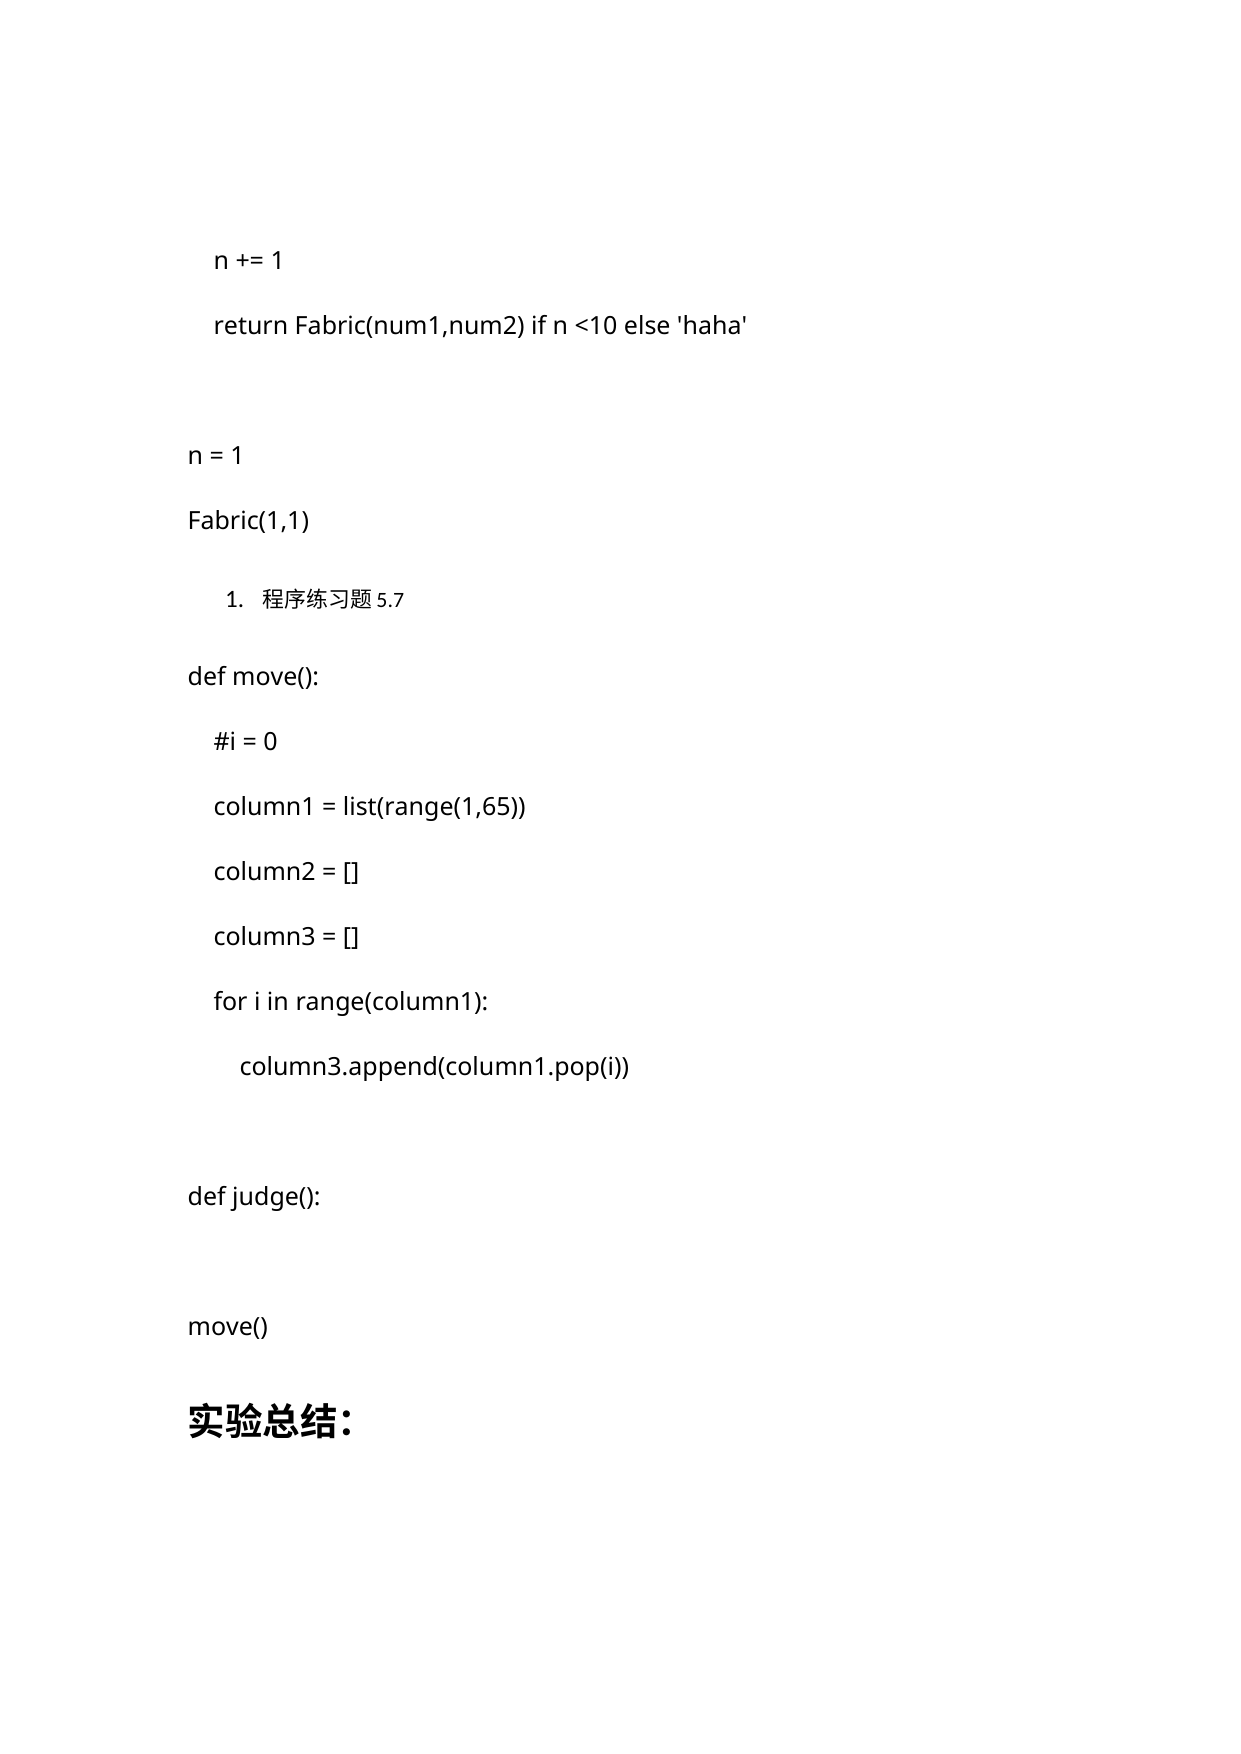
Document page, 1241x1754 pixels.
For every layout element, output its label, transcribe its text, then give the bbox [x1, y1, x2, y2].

text for i in range(column1): [187, 968, 1053, 1033]
text #i = 0 [187, 708, 1053, 773]
text Fabric(1,1) [187, 487, 1053, 552]
text return Fabric(num1,num2) if n <10 else 'haha' [187, 292, 1053, 357]
text n += 1 [187, 227, 1053, 292]
text def move(): [187, 643, 1053, 708]
text column3.append(column1.pop(i)) [187, 1033, 1053, 1098]
text column3 = [] [187, 903, 1053, 968]
text def judge(): [187, 1163, 1053, 1228]
text n = 1 [187, 422, 1053, 487]
text column1 = list(range(1,65)) [187, 773, 1053, 838]
text column2 = [] [187, 838, 1053, 903]
subtitle 实验总结： [187, 1387, 1053, 1452]
text move() [187, 1293, 1053, 1358]
list 程序练习题5.7 [225, 581, 1053, 614]
